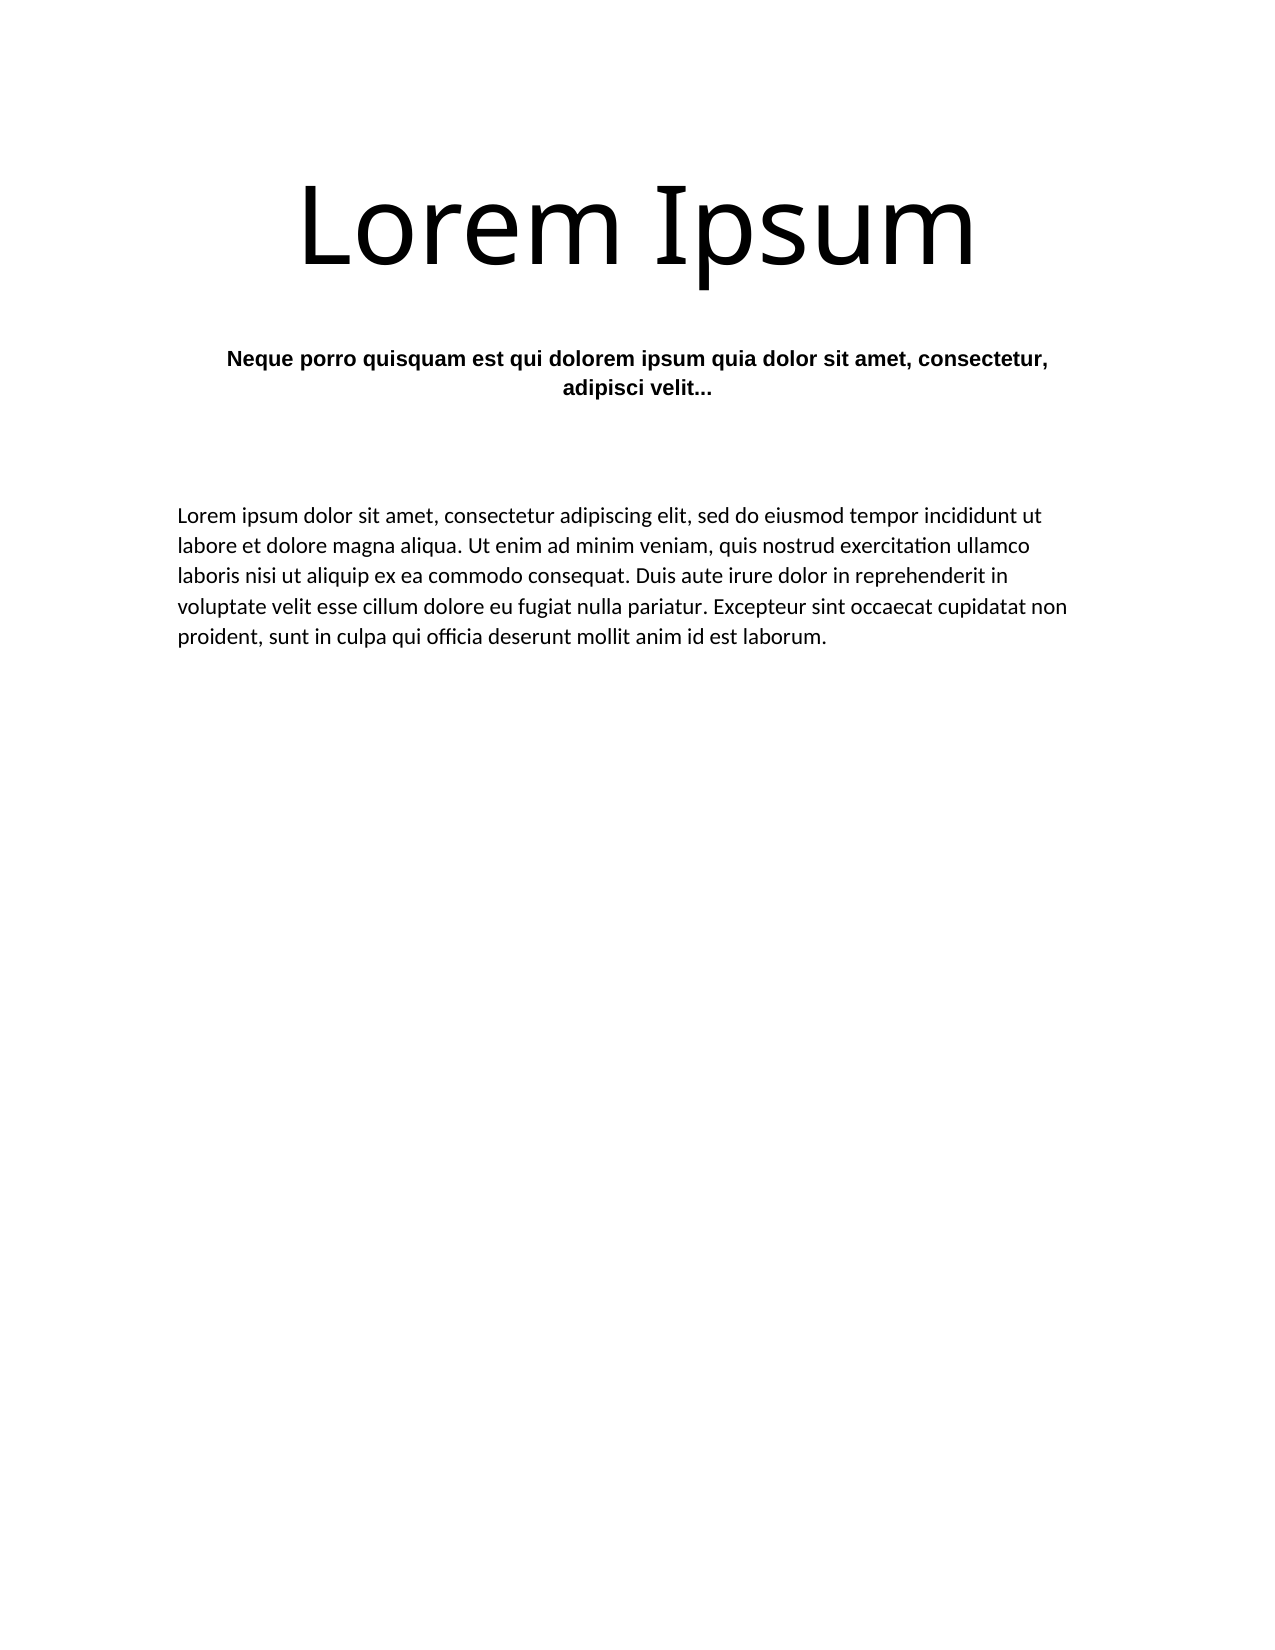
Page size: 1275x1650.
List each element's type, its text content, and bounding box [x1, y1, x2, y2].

subtitle Neque porro quisquam est qui dolorem ipsum quia dolor sit amet, consectetur, adipisci velit... [193, 343, 1082, 400]
text Lorem Ipsum [177, 148, 1098, 297]
text Lorem ipsum dolor sit amet, consectetur adipiscing elit, sed do eiusmod tempor incididunt ut labore et dolore magna aliqua. Ut enim ad minim veniam, quis nostrud exercitation ullamco laboris nisi ut aliquip ex ea commodo consequat. Duis aute irure dolor in reprehenderit in voluptate velit esse cillum dolore eu fugiat nulla pariatur. Excepteur sint occaecat cupidatat non proident, sunt in culpa qui officia deserunt mollit anim id est laborum. [177, 501, 1098, 650]
